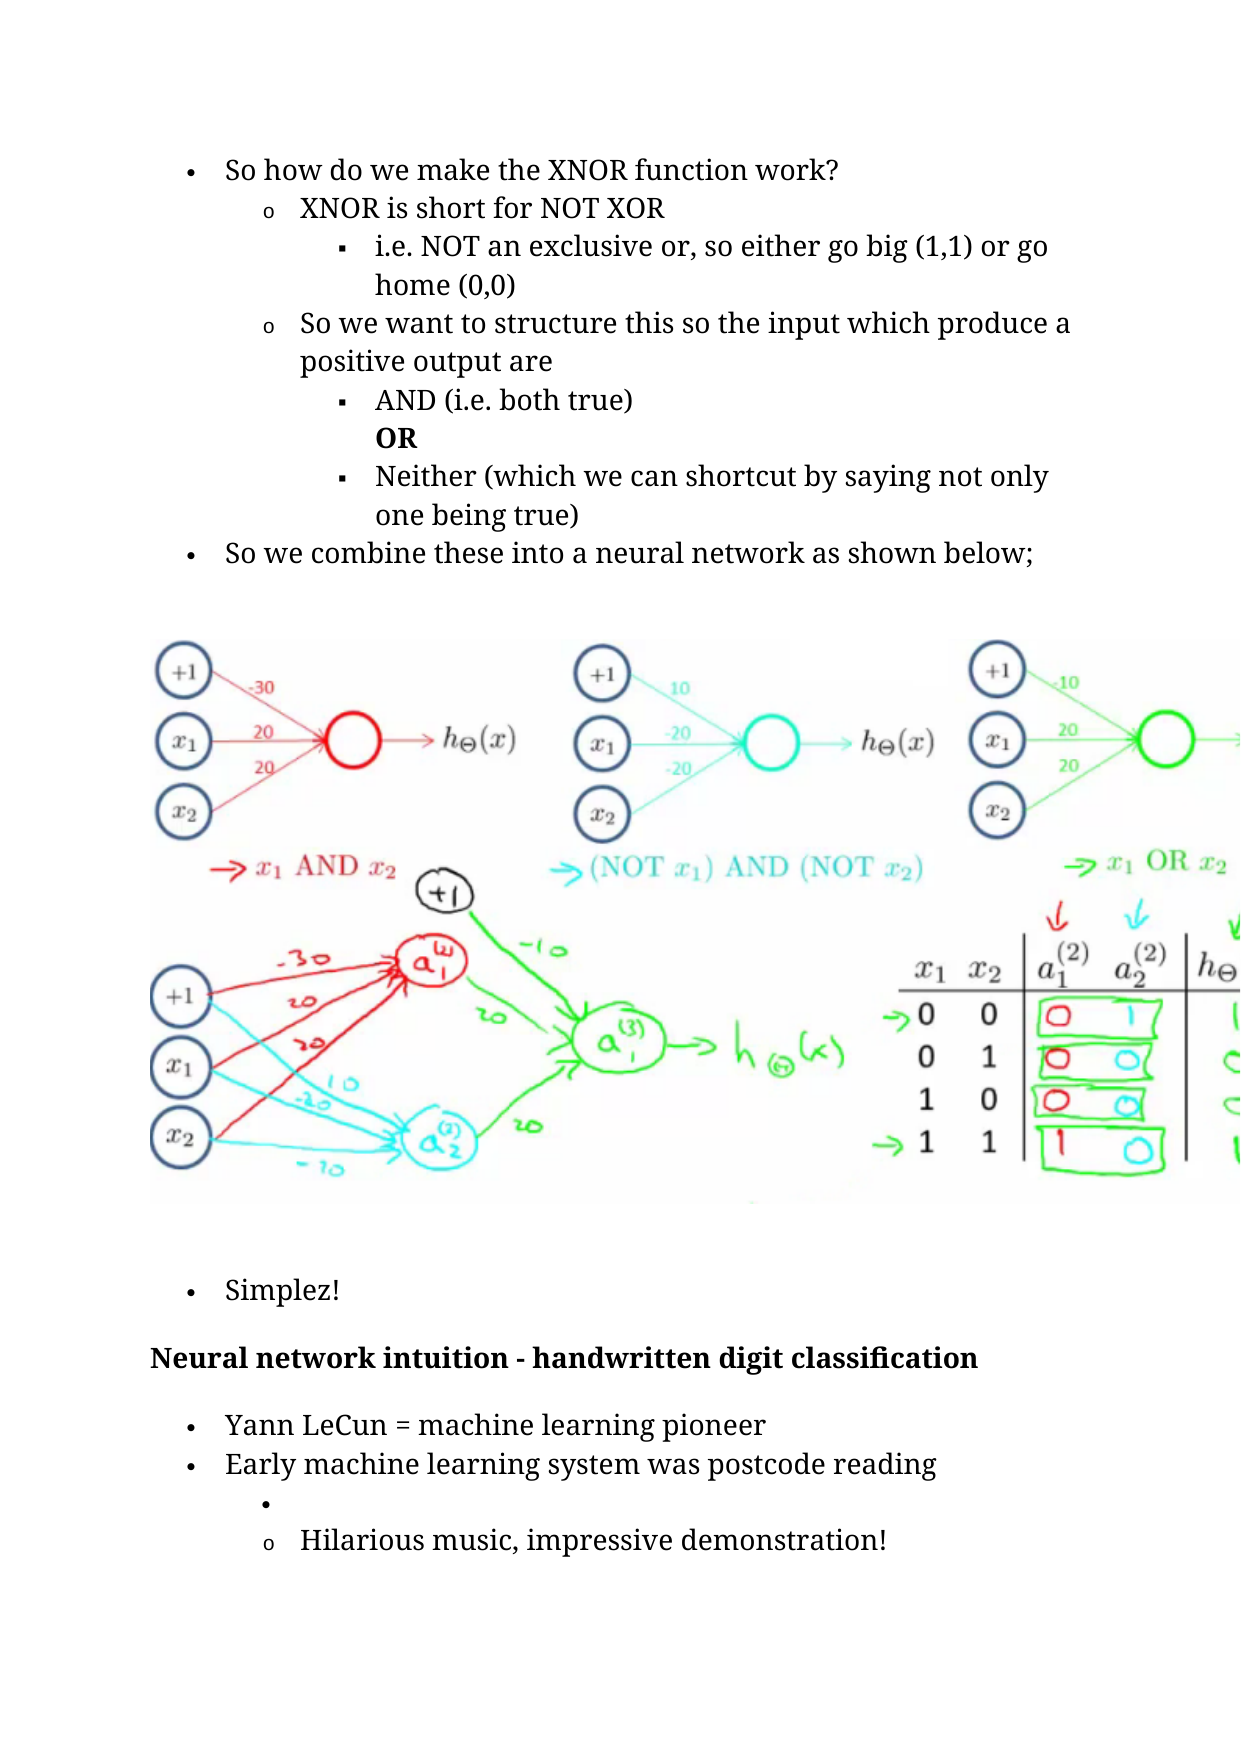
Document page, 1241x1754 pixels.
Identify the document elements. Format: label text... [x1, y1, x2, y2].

list So how do we make the XNOR function work? [187, 150, 1090, 188]
text Neural network intuition - handwritten digit classification [150, 1338, 1090, 1377]
list Yann LeCun = machine learning pioneer [187, 1406, 1090, 1444]
list Neither (which we can shortcut by saying not only one being true) [337, 457, 1090, 533]
picture [150, 639, 1241, 1204]
list Early machine learning system was postcode reading [187, 1444, 1090, 1482]
list i.e. NOT an exclusive or, so either go big (1,1) or go home (0,0) [337, 227, 1090, 303]
list So we want to structure this so the input which produce a positive output are [262, 303, 1090, 380]
list So we combine these into a neural network as shown below; [187, 533, 1090, 572]
list Hilarious music, impressive demonstration! [262, 1521, 1090, 1559]
list AND (i.e. both true) OR [337, 380, 1090, 457]
list XNOR is short for NOT XOR [262, 188, 1090, 227]
list Simplez! [187, 1271, 1090, 1309]
